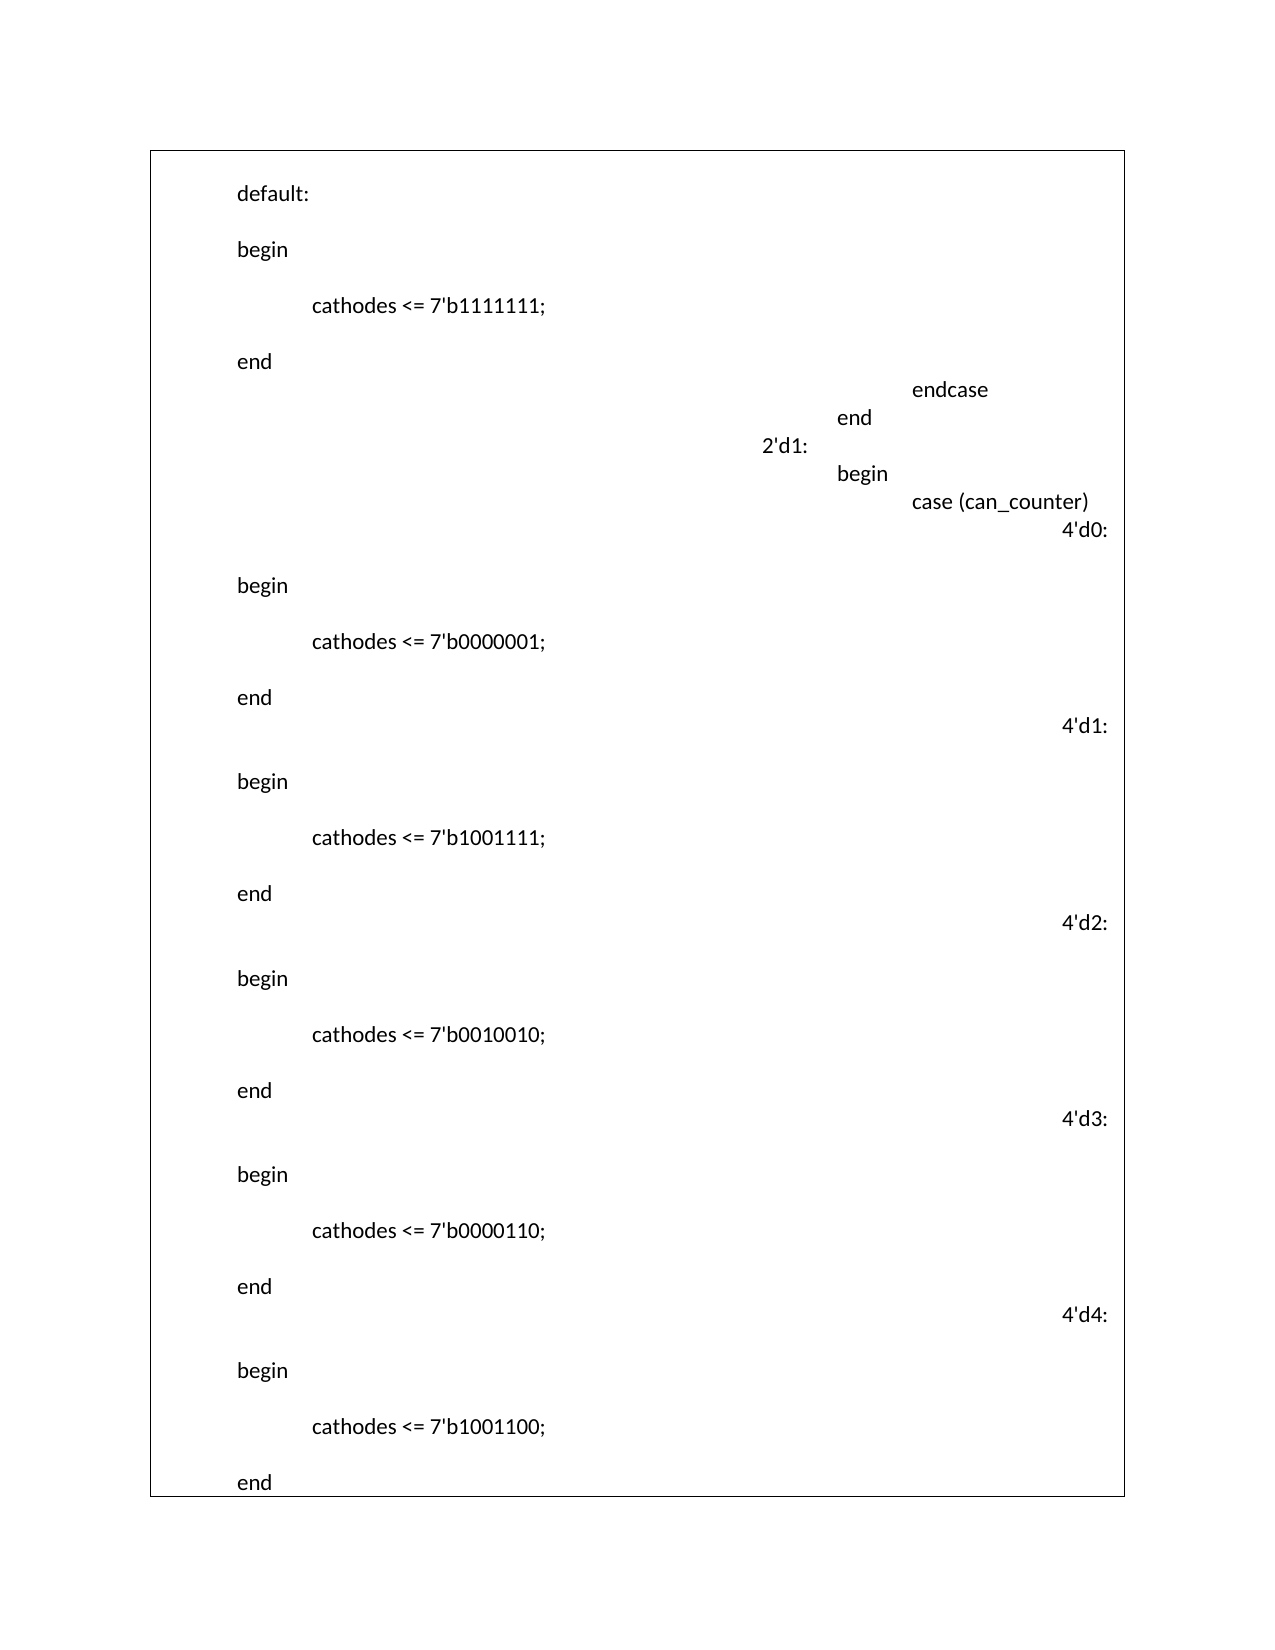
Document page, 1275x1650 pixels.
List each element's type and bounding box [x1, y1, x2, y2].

table_header [151, 151, 1124, 1496]
